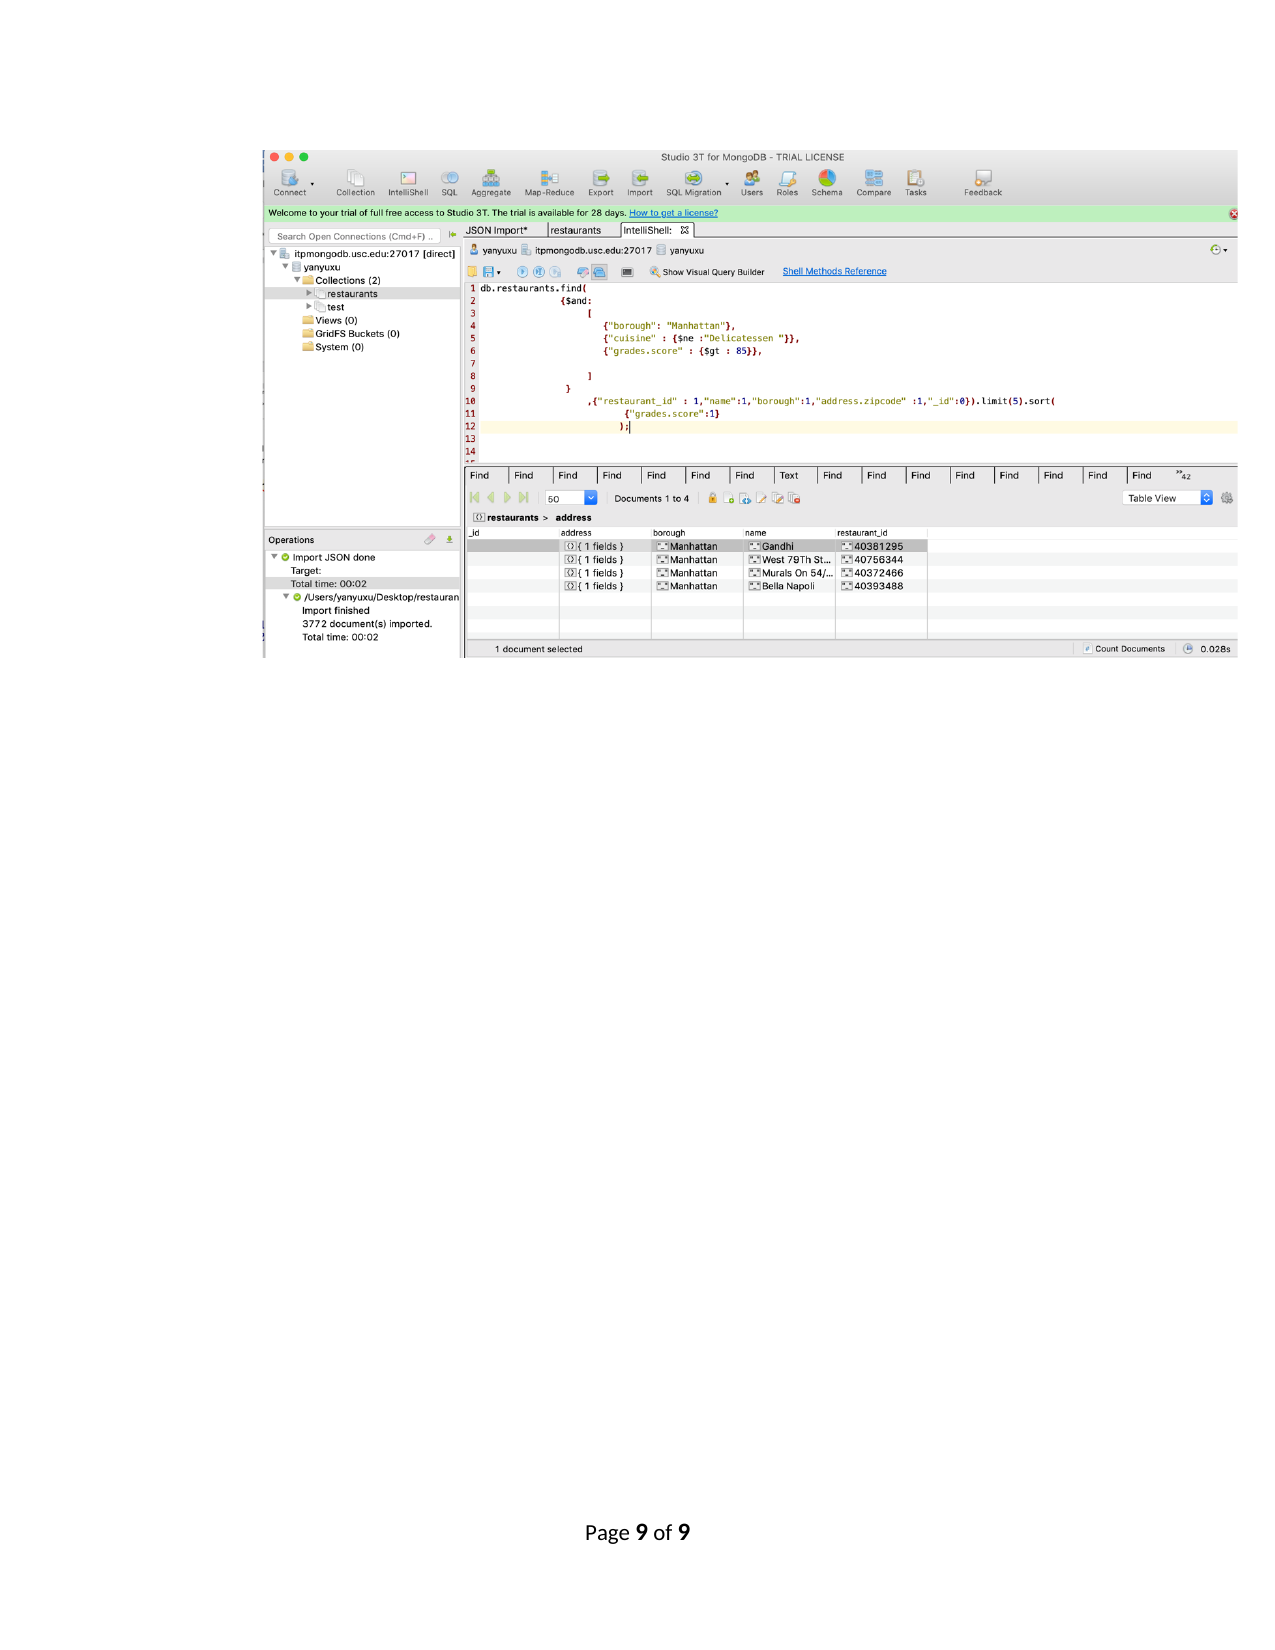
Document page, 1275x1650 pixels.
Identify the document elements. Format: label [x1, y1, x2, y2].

picture [262, 150, 1238, 658]
